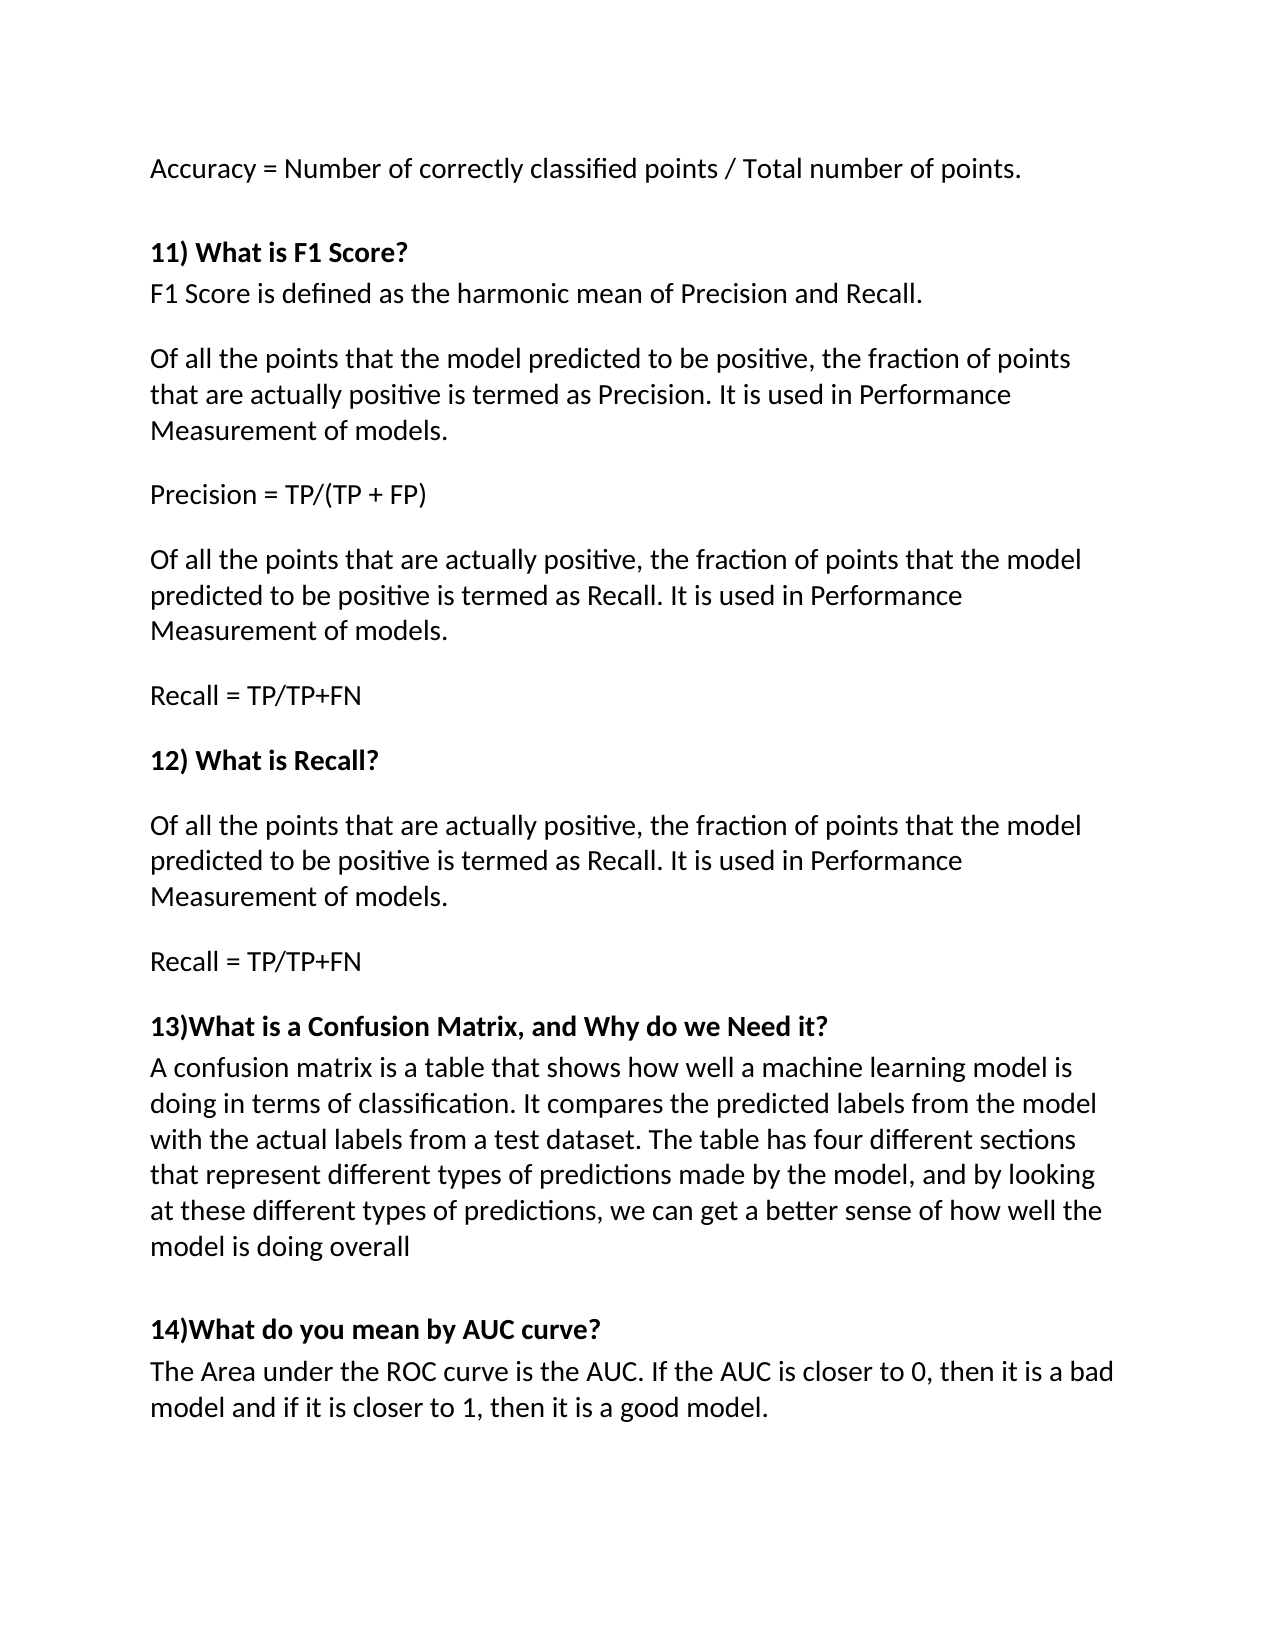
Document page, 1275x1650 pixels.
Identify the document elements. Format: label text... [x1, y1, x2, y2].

text Precision = TP/(TP + FP) [150, 476, 1125, 512]
text The Area under the ROC curve is the AUC. If the AUC is closer to 0, then it is a bad model and if it is closer to 1, then it is a good model. [150, 1353, 1125, 1424]
text 14)What do you mean by AUC curve? [150, 1311, 1125, 1347]
text Of all the points that are actually positive, the fraction of points that the model predicted to be positive is termed as Recall. It is used in Performance Measurement of models. [150, 807, 1125, 914]
text Of all the points that are actually positive, the fraction of points that the model predicted to be positive is termed as Recall. It is used in Performance Measurement of models. [150, 541, 1125, 648]
text Of all the points that the model predicted to be positive, the fraction of points that are actually positive is termed as Precision. It is used in Performance Measurement of models. [150, 340, 1125, 447]
text Accuracy = Number of correctly classified points / Total number of points. [150, 150, 1125, 186]
text Recall = TP/TP+FN [150, 943, 1125, 978]
text 11) What is F1 Score? [150, 234, 1125, 269]
text Recall = TP/TP+FN [150, 677, 1125, 713]
text 12) What is Recall? [150, 742, 1125, 778]
text A confusion matrix is a table that shows how well a machine learning model is doing in terms of classification. It compares the predicted labels from the model with the actual labels from a test dataset. The table has four different sections that represent different types of predictions made by the model, and by looking at these different types of predictions, we can get a better sense of how well the model is doing overall [150, 1049, 1125, 1263]
text F1 Score is defined as the harmonic mean of Precision and Recall. [150, 276, 1125, 311]
text 13)What is a Confusion Matrix, and Why do we Need it? [150, 1008, 1125, 1043]
